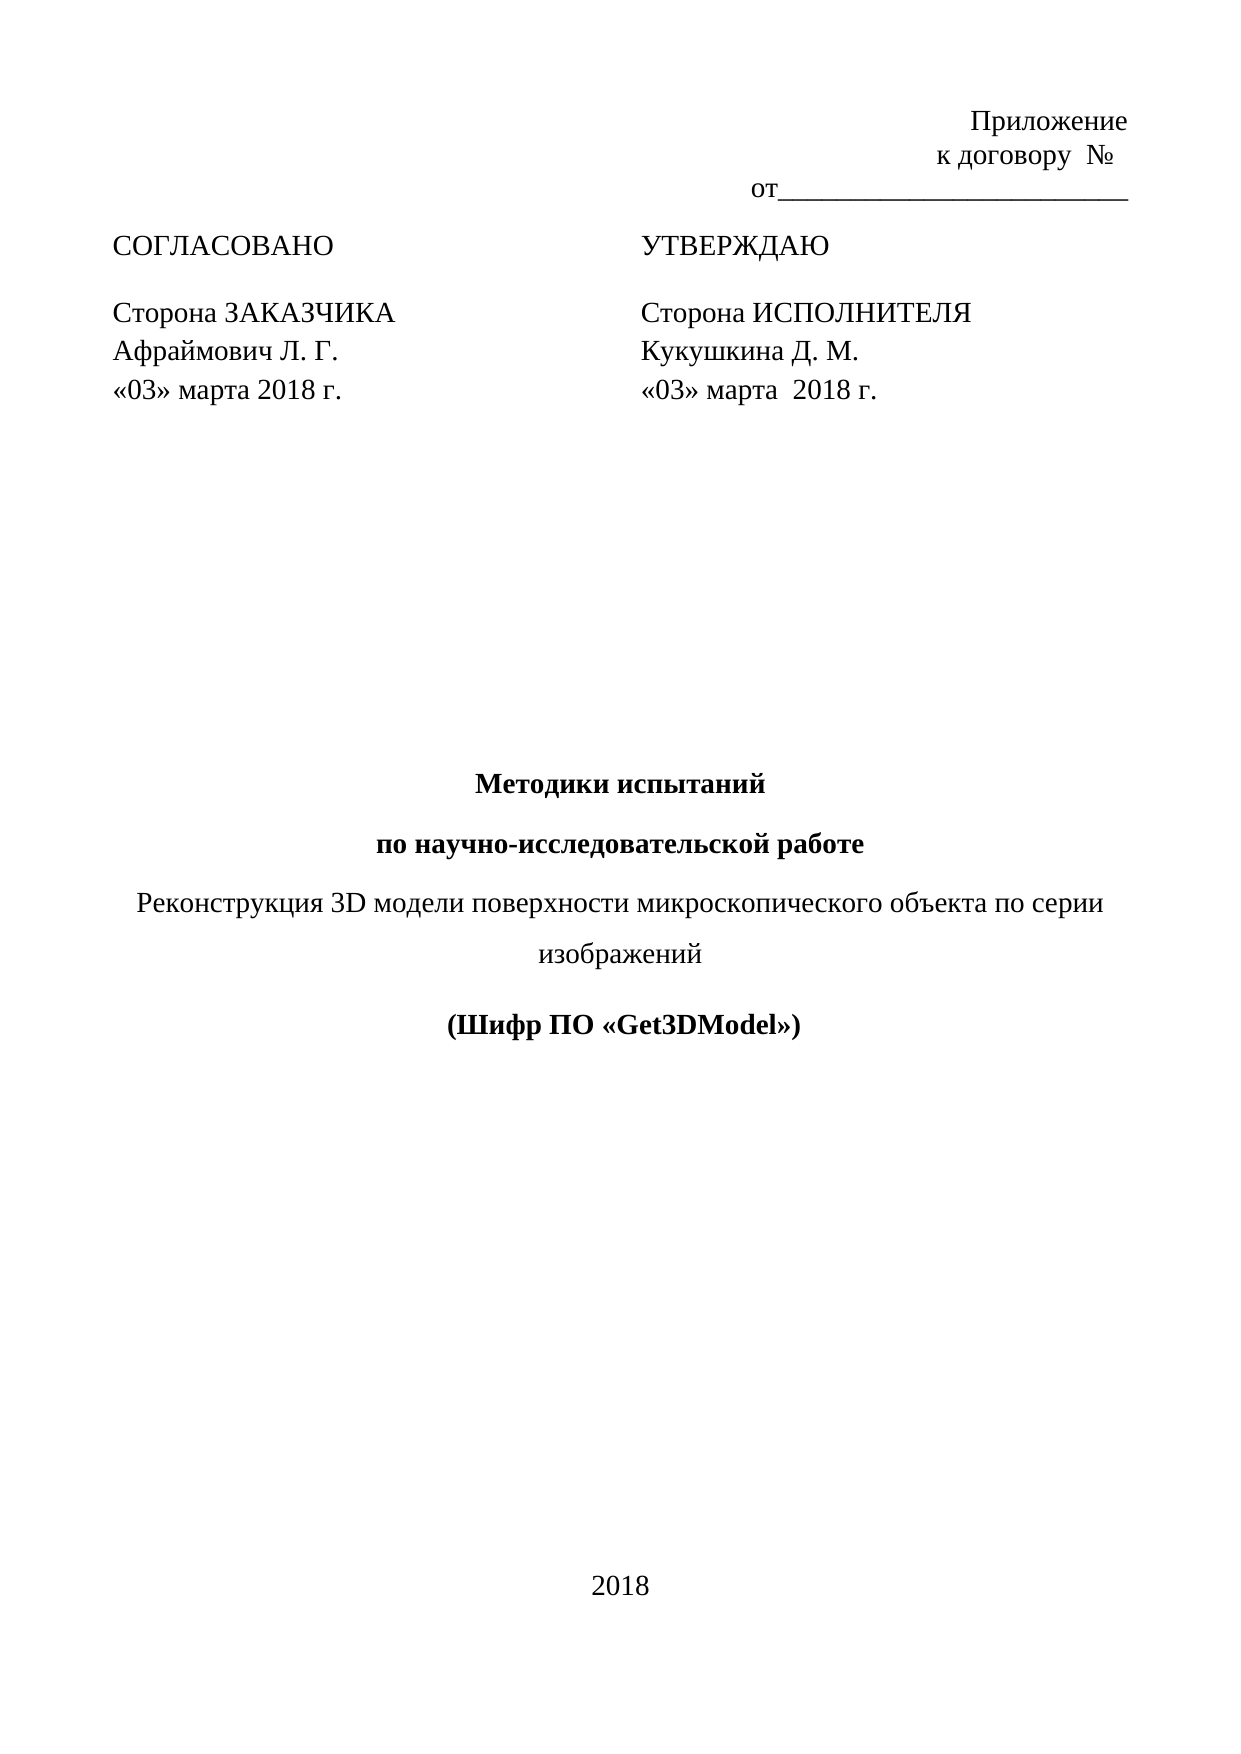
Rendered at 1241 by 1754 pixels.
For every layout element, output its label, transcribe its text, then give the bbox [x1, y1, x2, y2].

text 2018 [112, 1568, 1128, 1601]
text по научно-исследовательской работе [112, 826, 1128, 859]
text к договору № [112, 137, 1128, 171]
table_header УТВЕРЖДАЮ [629, 228, 1087, 295]
table_cell Сторона ЗАКАЗЧИКА Афраймович Л. Г. «03» марта 2018 г. [101, 295, 629, 410]
table_cell Сторона ИСПОЛНИТЕЛЯ Кукушкина Д. М. «03» марта 2018 г. [629, 295, 1087, 410]
text Методики испытаний [112, 767, 1128, 800]
text (Шифр ПО «Get3DModel») [112, 1007, 1128, 1040]
table_header СОГЛАСОВАНО [101, 228, 629, 295]
text от________________________ [112, 171, 1128, 204]
text Реконструкция 3D модели поверхности микроскопического объекта по серии изображений [112, 885, 1128, 969]
text Приложение [112, 103, 1128, 137]
